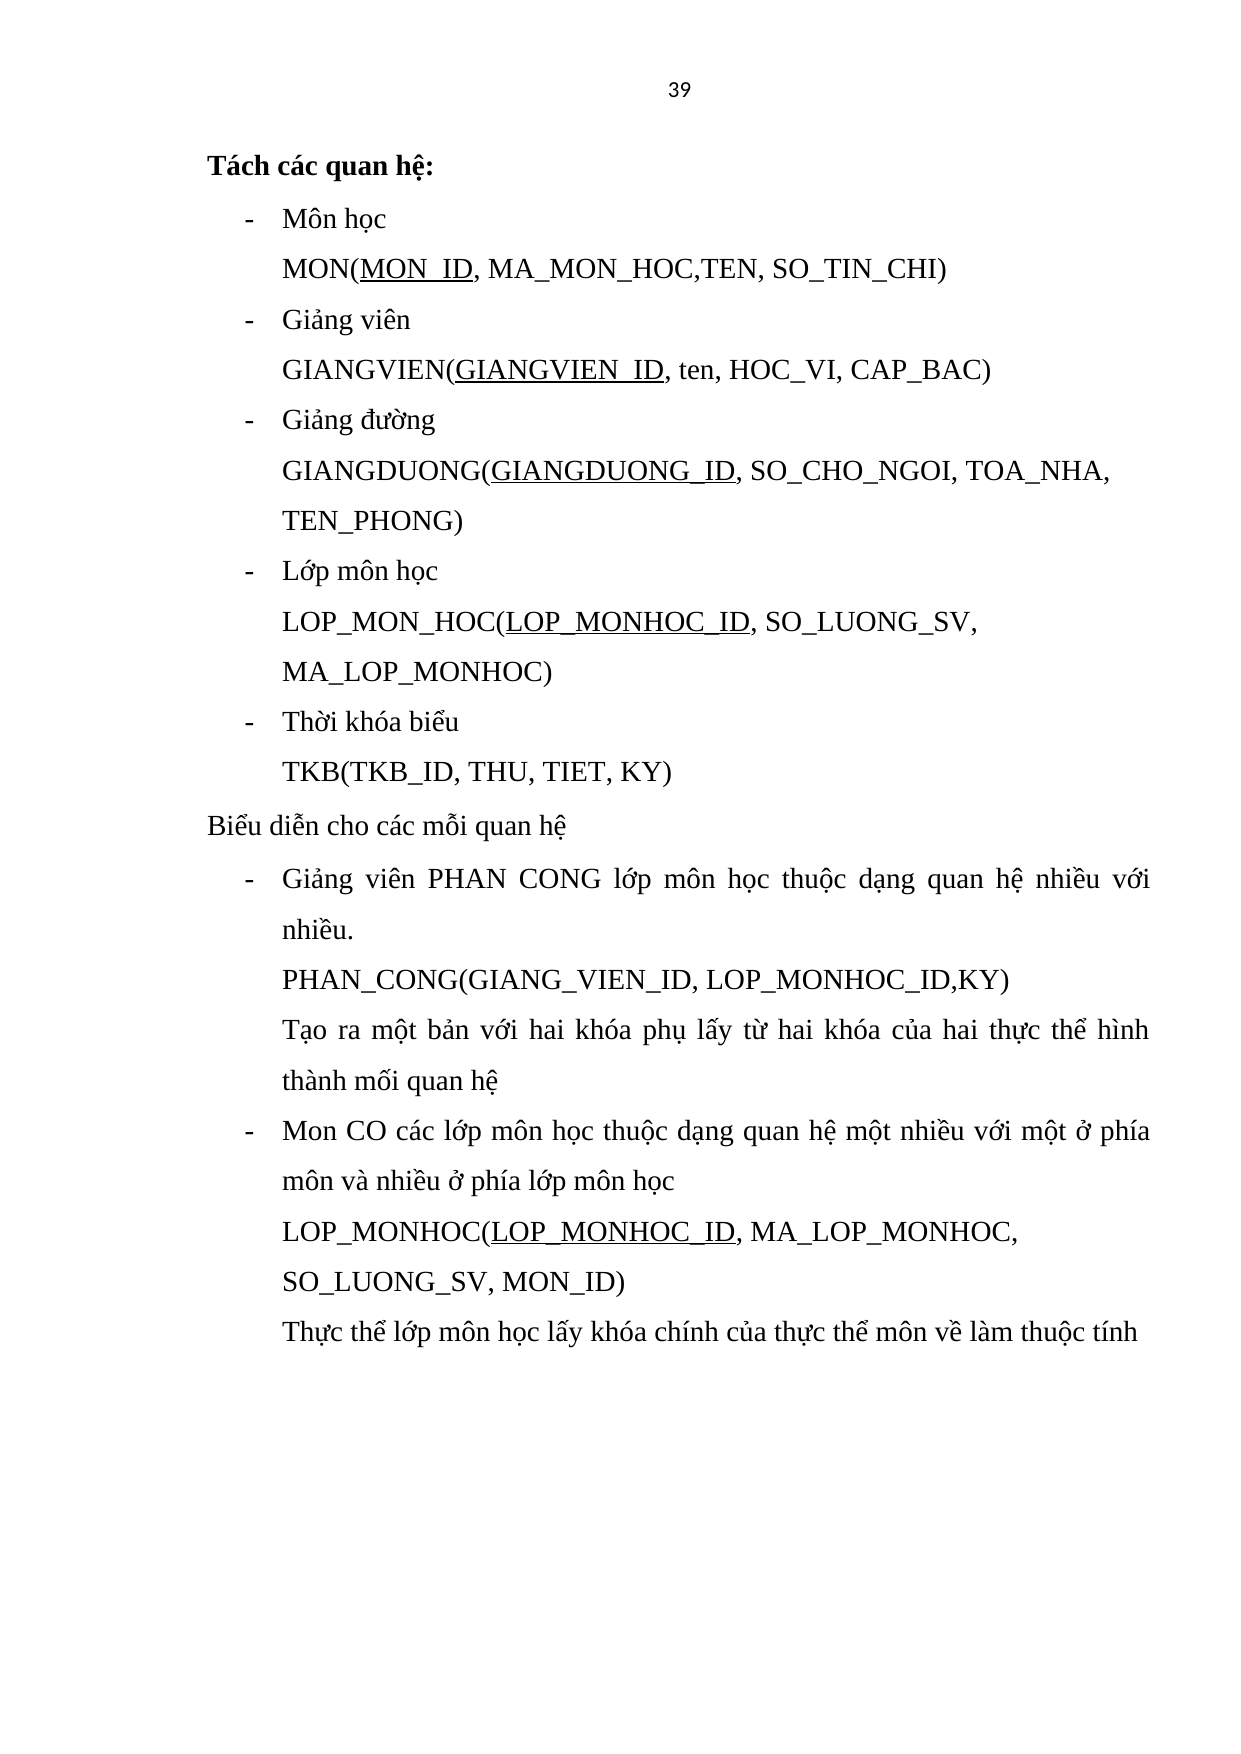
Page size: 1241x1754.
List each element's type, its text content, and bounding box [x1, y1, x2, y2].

list LOP_MONHOC(LOP_MONHOC_ID, MA_LOP_MONHOC, SO_LUONG_SV, MON_ID) [282, 1214, 1152, 1297]
list LOP_MON_HOC(LOP_MONHOC_ID, SO_LUONG_SV, MA_LOP_MONHOC) [282, 604, 1152, 687]
list Mon CO các lớp môn học thuộc dạng quan hệ một nhiều với một ở phía môn và nhiều ở phía lớp môn học [244, 1113, 1152, 1197]
list Giảng viên PHAN CONG lớp môn học thuộc dạng quan hệ nhiều với nhiều. [244, 861, 1152, 945]
list Thời khóa biểu [244, 704, 1152, 738]
text Biểu diễn cho các mỗi quan hệ [207, 808, 1152, 842]
list Giảng đường [244, 402, 1152, 436]
list Môn học [244, 201, 1152, 235]
list Tạo ra một bản với hai khóa phụ lấy từ hai khóa của hai thực thể hình thành mối quan hệ [282, 1012, 1152, 1096]
list GIANGDUONG(GIANGDUONG_ID, SO_CHO_NGOI, TOA_NHA, TEN_PHONG) [282, 453, 1152, 537]
list MON(MON_ID, MA_MON_HOC,TEN, SO_TIN_CHI) [282, 251, 1152, 285]
text Tách các quan hệ: [207, 148, 1152, 181]
list Lớp môn học [244, 553, 1152, 587]
list Giảng viên [244, 302, 1152, 335]
list Thực thể lớp môn học lấy khóa chính của thực thể môn về làm thuộc tính [282, 1314, 1152, 1348]
list GIANGVIEN(GIANGVIEN_ID, ten, HOC_VI, CAP_BAC) [282, 352, 1152, 386]
list PHAN_CONG(GIANG_VIEN_ID, LOP_MONHOC_ID,KY) [282, 962, 1152, 996]
list TKB(TKB_ID, THU, TIET, KY) [282, 754, 1152, 788]
